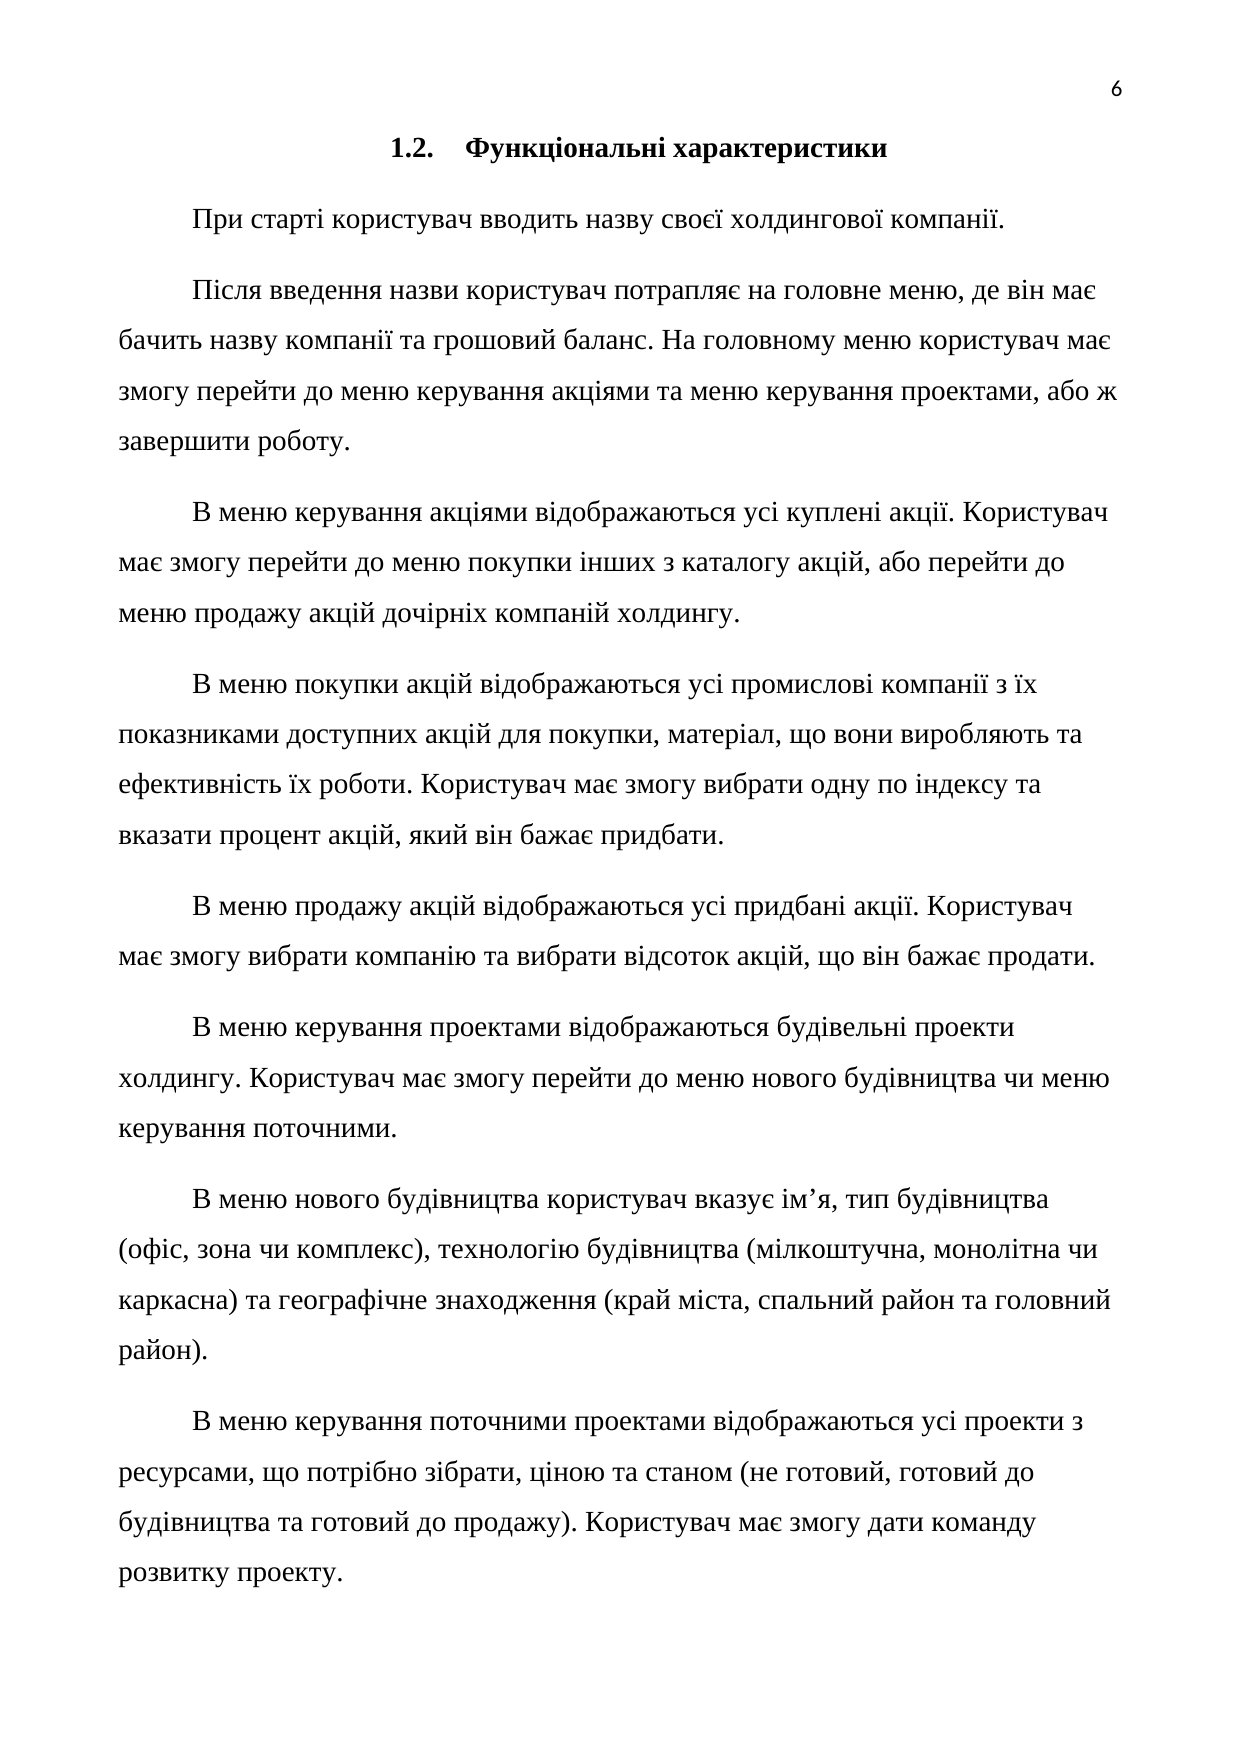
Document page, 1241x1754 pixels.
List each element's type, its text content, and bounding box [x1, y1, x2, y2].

text В меню продажу акцій відображаються усі придбані акції. Користувач має змогу вибрати компанію та вибрати відсоток акцій, що він бажає продати. [118, 888, 1122, 972]
list Функціональні характеристики [156, 130, 1122, 163]
text В меню керування акціями відображаються усі куплені акції. Користувач має змогу перейти до меню покупки інших з каталогу акцій, або перейти до меню продажу акцій дочірніх компаній холдингу. [118, 494, 1122, 628]
text Після введення назви користувач потрапляє на головне меню, де він має бачить назву компанії та грошовий баланс. На головному меню користувач має змогу перейти до меню керування акціями та меню керування проектами, або ж завершити роботу. [118, 272, 1122, 457]
text При старті користувач вводить назву своєї холдингової компанії. [118, 201, 1122, 234]
text В меню покупки акцій відображаються усі промислові компанії з їх показниками доступних акцій для покупки, матеріал, що вони виробляють та ефективність їх роботи. Користувач має змогу вибрати одну по індексу та вказати процент акцій, який він бажає придбати. [118, 666, 1122, 851]
text В меню керування поточними проектами відображаються усі проекти з ресурсами, що потрібно зібрати, ціною та станом (не готовий, готовий до будівництва та готовий до продажу). Користувач має змогу дати команду розвитку проекту. [118, 1403, 1122, 1588]
text В меню нового будівництва користувач вказує ім’я, тип будівництва (офіс, зона чи комплекс), технологію будівництва (мілкоштучна, монолітна чи каркасна) та географічне знаходження (край міста, спальний район та головний район). [118, 1181, 1122, 1366]
text В меню керування проектами відображаються будівельні проекти холдингу. Користувач має змогу перейти до меню нового будівництва чи меню керування поточними. [118, 1009, 1122, 1144]
